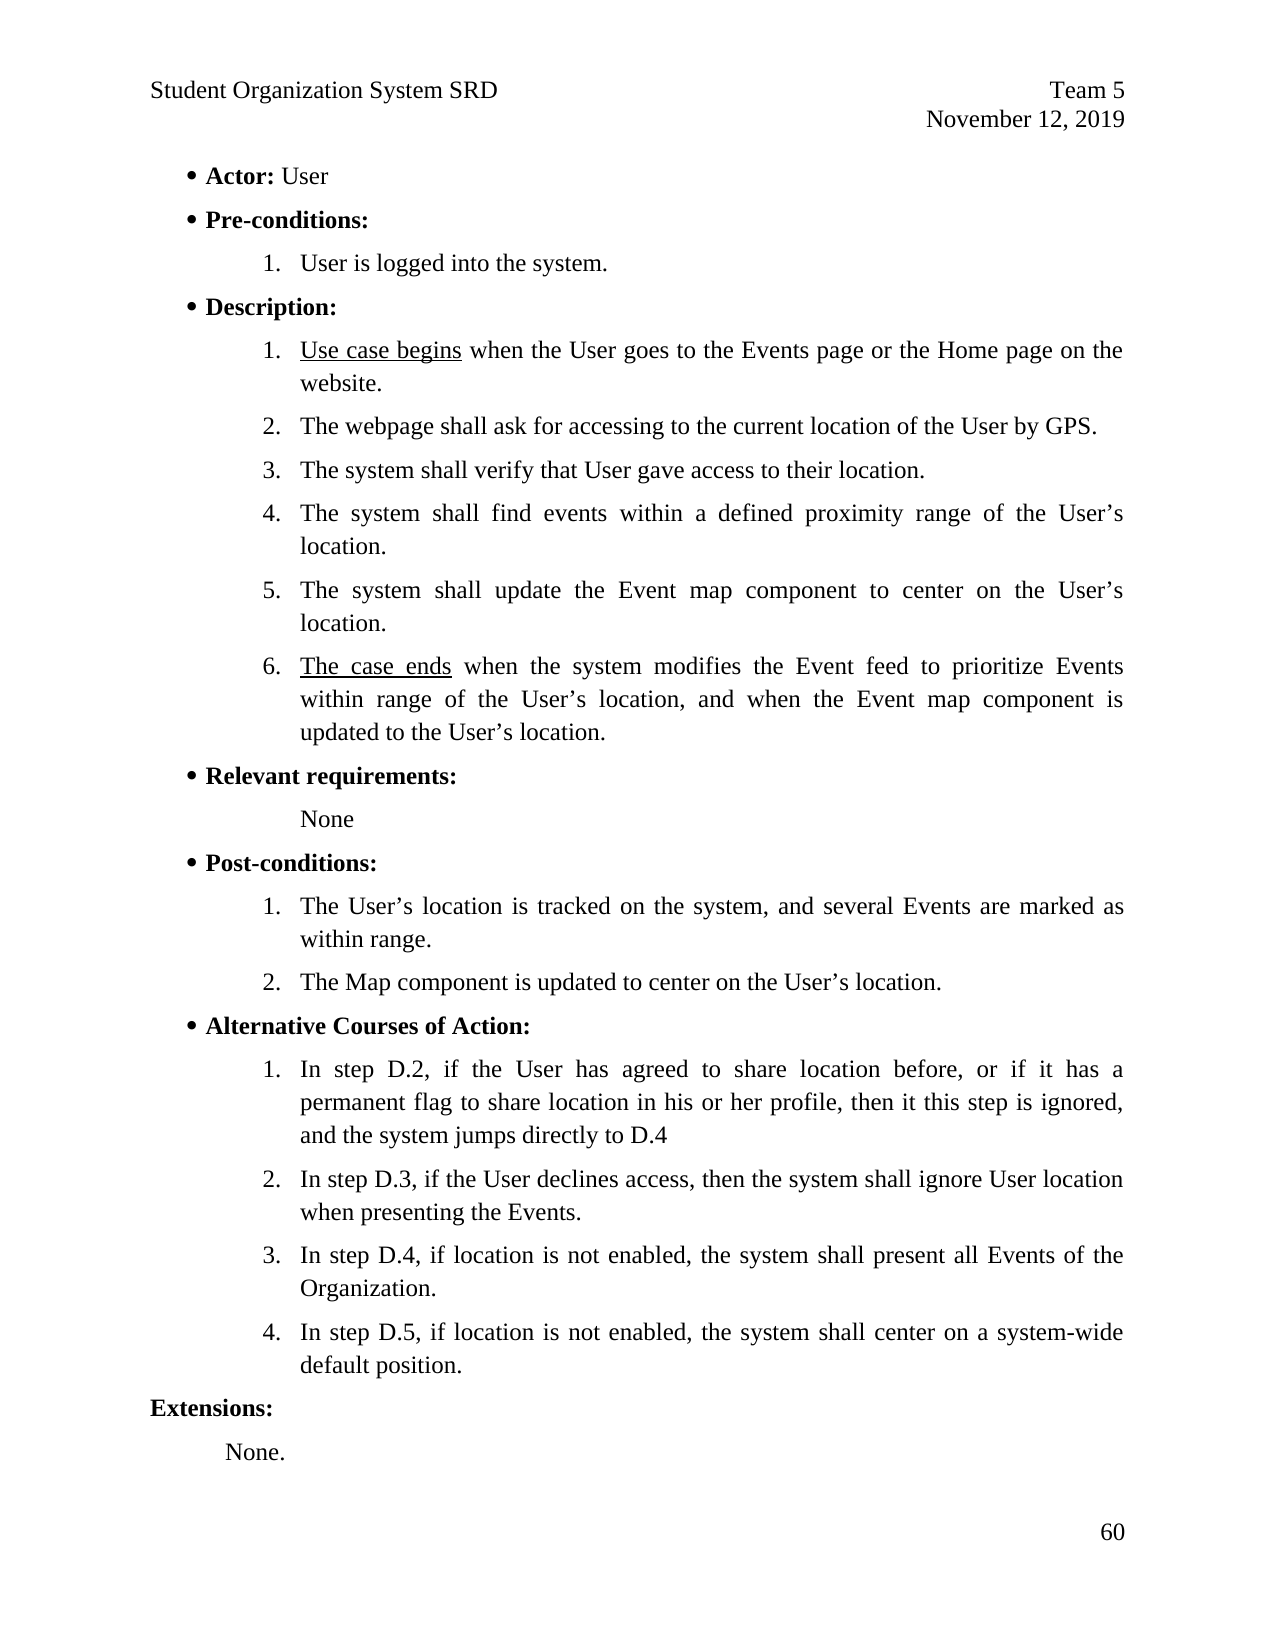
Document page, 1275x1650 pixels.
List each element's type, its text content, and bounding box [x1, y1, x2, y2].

list In step D.2, if the User has agreed to share location before, or if it has a permanent flag to share location in his or her profile, then it this step is ignored, and the system jumps directly to D.4 [262, 1054, 1125, 1149]
list Description: [187, 292, 1125, 320]
text None [300, 804, 1125, 833]
list The system shall verify that User gave access to their location. [262, 455, 1125, 484]
list The system shall find events within a defined proximity range of the User’s location. [262, 498, 1125, 560]
list The system shall update the Event map component to center on the User’s location. [262, 575, 1125, 637]
list User is logged into the system. [262, 248, 1125, 277]
list Post-conditions: [187, 848, 1125, 876]
list Alternative Courses of Action: [187, 1011, 1125, 1040]
text None. [150, 1437, 1125, 1465]
list The webpage shall ask for accessing to the current location of the User by GPS. [262, 411, 1125, 440]
list Relevant requirements: [187, 761, 1125, 789]
list Actor: User [187, 161, 1125, 190]
list Use case begins when the User goes to the Events page or the Home page on the website. [262, 335, 1125, 397]
list In step D.4, if location is not enabled, the system shall present all Events of the Organization. [262, 1240, 1125, 1302]
list The case ends when the system modifies the Event feed to prioritize Events within range of the User’s location, and when the Event map component is updated to the User’s location. [262, 651, 1125, 746]
list The Map component is updated to center on the User’s location. [262, 967, 1125, 996]
list The User’s location is tracked on the system, and several Events are marked as within range. [262, 891, 1125, 953]
list Pre-conditions: [187, 205, 1125, 233]
text Extensions: [150, 1393, 1125, 1422]
list In step D.5, if location is not enabled, the system shall center on a system-wide default position. [262, 1317, 1125, 1378]
list In step D.3, if the User declines access, then the system shall ignore User location when presenting the Events. [262, 1164, 1125, 1226]
